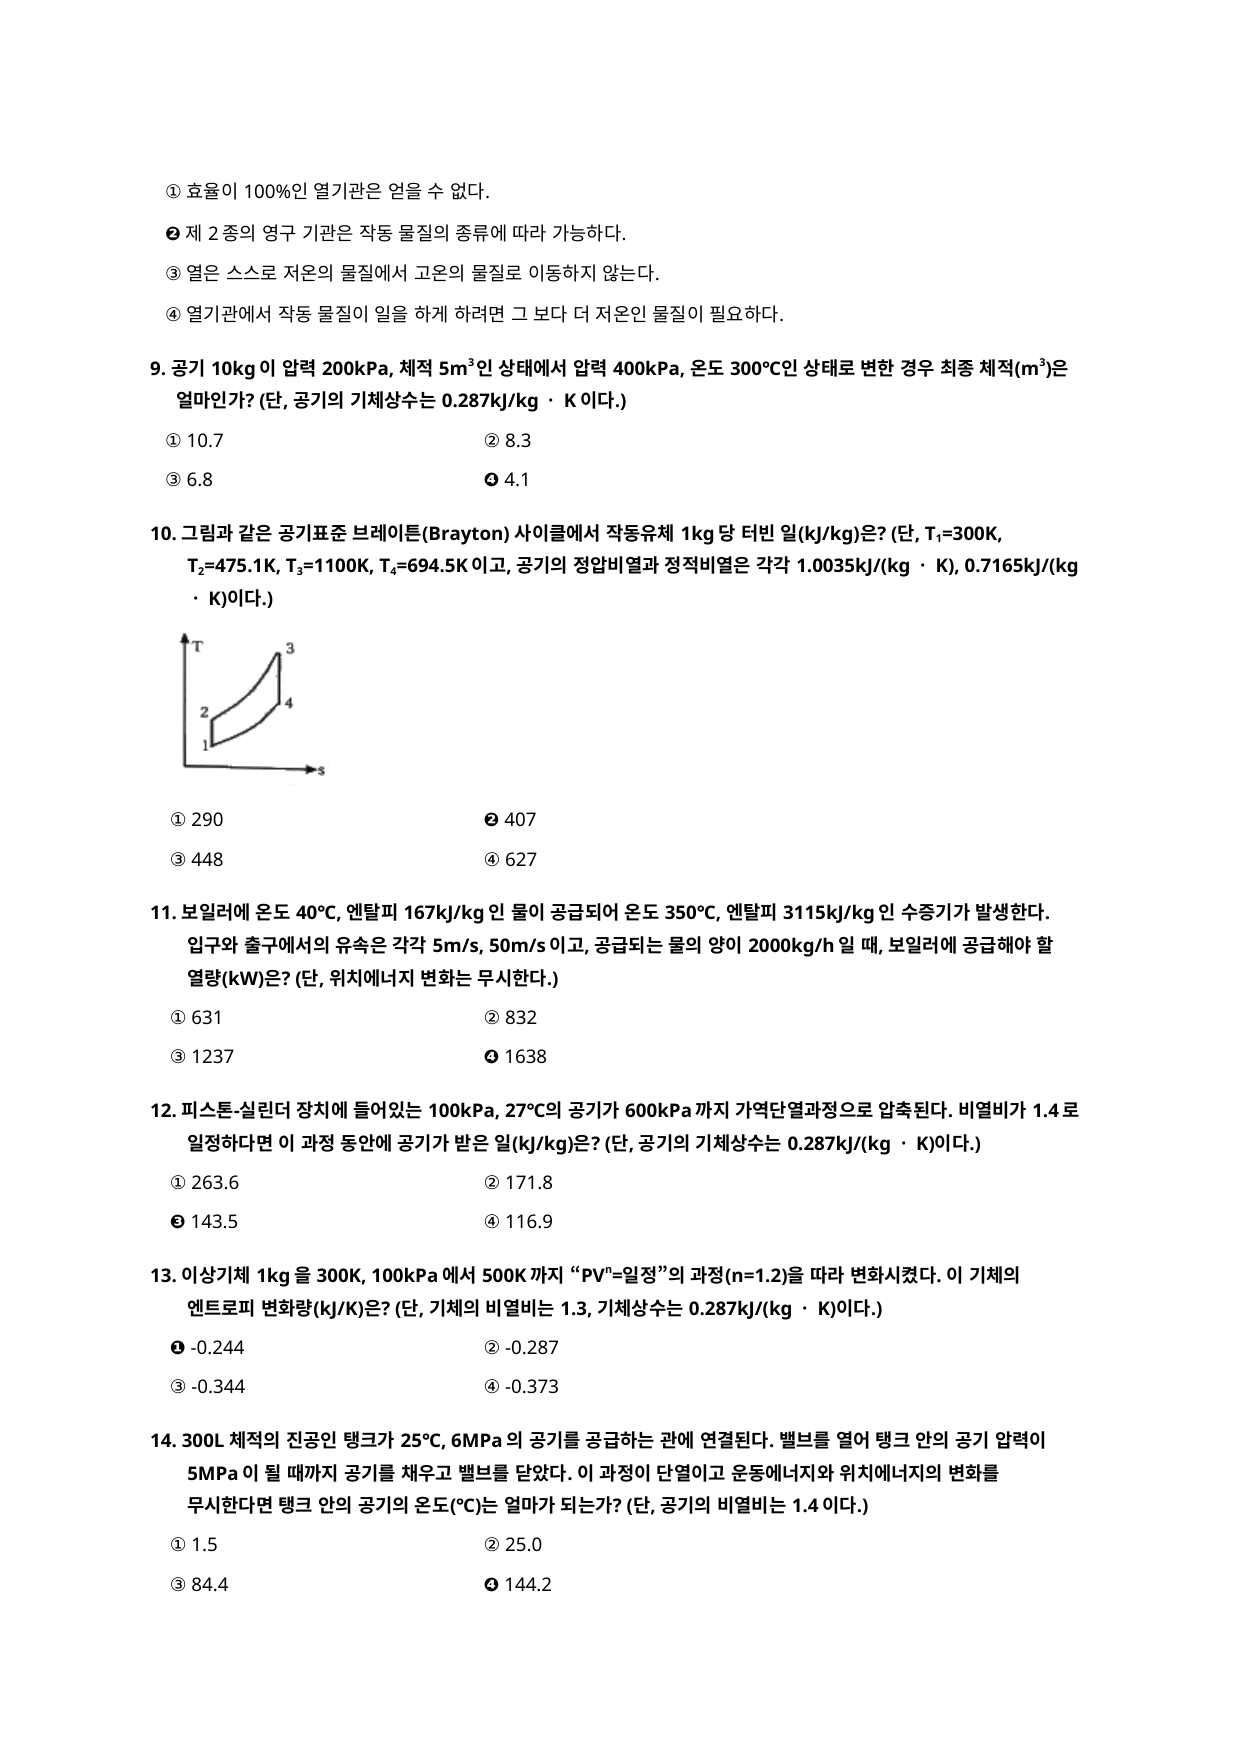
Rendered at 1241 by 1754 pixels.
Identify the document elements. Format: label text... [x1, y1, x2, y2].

text ① 효율이 100%인 열기관은 얻을 수 없다. [150, 177, 1090, 204]
text 9. 공기 10kg이 압력 200kPa, 체적 5m3인 상태에서 압력 400kPa, 온도 300℃인 상태로 변한 경우 최종 체적(m3)은 얼마인가? (단, 공기의 기체상수는 0.287kJ/kgㆍK이다.) [150, 353, 1090, 413]
text ③ -0.344 ④ -0.373 [150, 1373, 1090, 1399]
text 11. 보일러에 온도 40℃, 엔탈피 167kJ/kg인 물이 공급되어 온도 350℃, 엔탈피 3115kJ/kg인 수증기가 발생한다. 입구와 출구에서의 유속은 각각 5m/s, 50m/s이고, 공급되는 물의 양이 2000kg/h일 때, 보일러에 공급해야 할 열량(kW)은? (단, 위치에너지 변화는 무시한다.) [150, 898, 1090, 990]
text 12. 피스톤-실린더 장치에 들어있는 100kPa, 27℃의 공기가 600kPa까지 가역단열과정으로 압축된다. 비열비가 1.4로 일정하다면 이 과정 동안에 공기가 받은 일(kJ/kg)은? (단, 공기의 기체상수는 0.287kJ/(kgㆍK)이다.) [150, 1096, 1090, 1155]
text ③ 84.4 ❹ 144.2 [150, 1571, 1090, 1597]
text ❸ 143.5 ④ 116.9 [150, 1208, 1090, 1234]
text ❷ 제 2종의 영구 기관은 작동 물질의 종류에 따라 가능하다. [150, 218, 1090, 245]
text 14. 300L 체적의 진공인 탱크가 25℃, 6MPa의 공기를 공급하는 관에 연결된다. 밸브를 열어 탱크 안의 공기 압력이 5MPa이 될 때까지 공기를 채우고 밸브를 닫았다. 이 과정이 단열이고 운동에너지와 위치에너지의 변화를 무시한다면 탱크 안의 공기의 온도(℃)는 얼마가 되는가? (단, 공기의 비열비는 1.4이다.) [150, 1426, 1090, 1518]
text ① 263.6 ② 171.8 [150, 1169, 1090, 1194]
text ③ 1237 ❹ 1638 [150, 1043, 1090, 1069]
text ❶ -0.244 ② -0.287 [150, 1334, 1090, 1359]
text ③ 448 ④ 627 [150, 846, 1090, 871]
text ① 631 ② 832 [150, 1004, 1090, 1029]
text 13. 이상기체 1kg을 300K, 100kPa에서 500K까지 “PVn=일정”의 과정(n=1.2)을 따라 변화시켰다. 이 기체의 엔트로피 변화량(kJ/K)은? (단, 기체의 비열비는 1.3, 기체상수는 0.287kJ/(kgㆍK)이다.) [150, 1261, 1090, 1320]
text ③ 열은 스스로 저온의 물질에서 고온의 물질로 이동하지 않는다. [150, 259, 1090, 286]
text ① 290 ❷ 407 [150, 806, 1090, 832]
text ① 1.5 ② 25.0 [150, 1532, 1090, 1557]
text ③ 6.8 ❹ 4.1 [150, 466, 1090, 492]
text ① 10.7 ② 8.3 [150, 427, 1090, 452]
picture [169, 624, 331, 787]
text 10. 그림과 같은 공기표준 브레이튼(Brayton) 사이클에서 작동유체 1kg당 터빈 일(kJ/kg)은? (단, T1=300K, T2=475.1K, T3=1100K, T4=694.5K이고, 공기의 정압비열과 정적비열은 각각 1.0035kJ/(kgㆍK), 0.7165kJ/(kgㆍK)이다.) [150, 518, 1090, 611]
text ④ 열기관에서 작동 물질이 일을 하게 하려면 그 보다 더 저온인 물질이 필요하다. [150, 300, 1090, 327]
